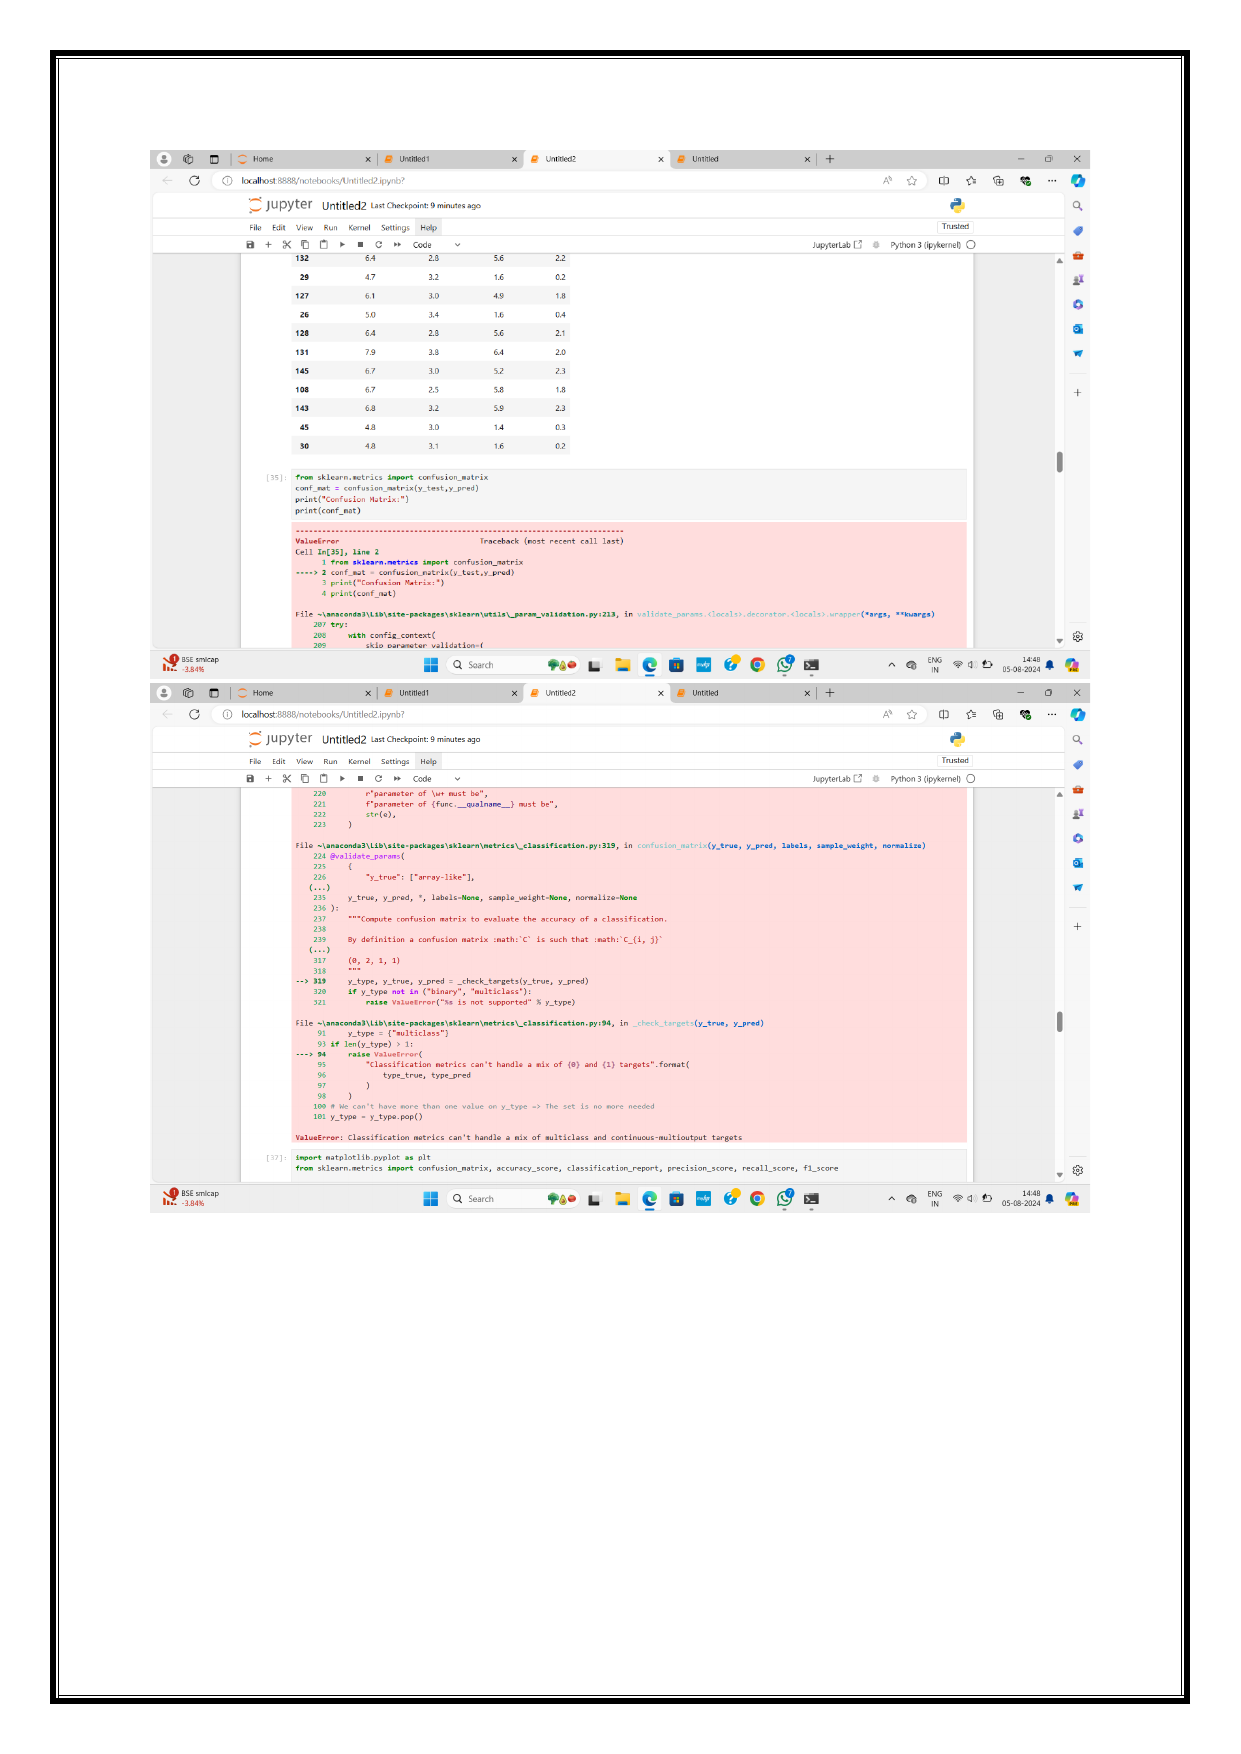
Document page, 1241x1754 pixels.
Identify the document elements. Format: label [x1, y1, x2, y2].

picture [150, 683, 1091, 1213]
picture [150, 150, 1091, 679]
